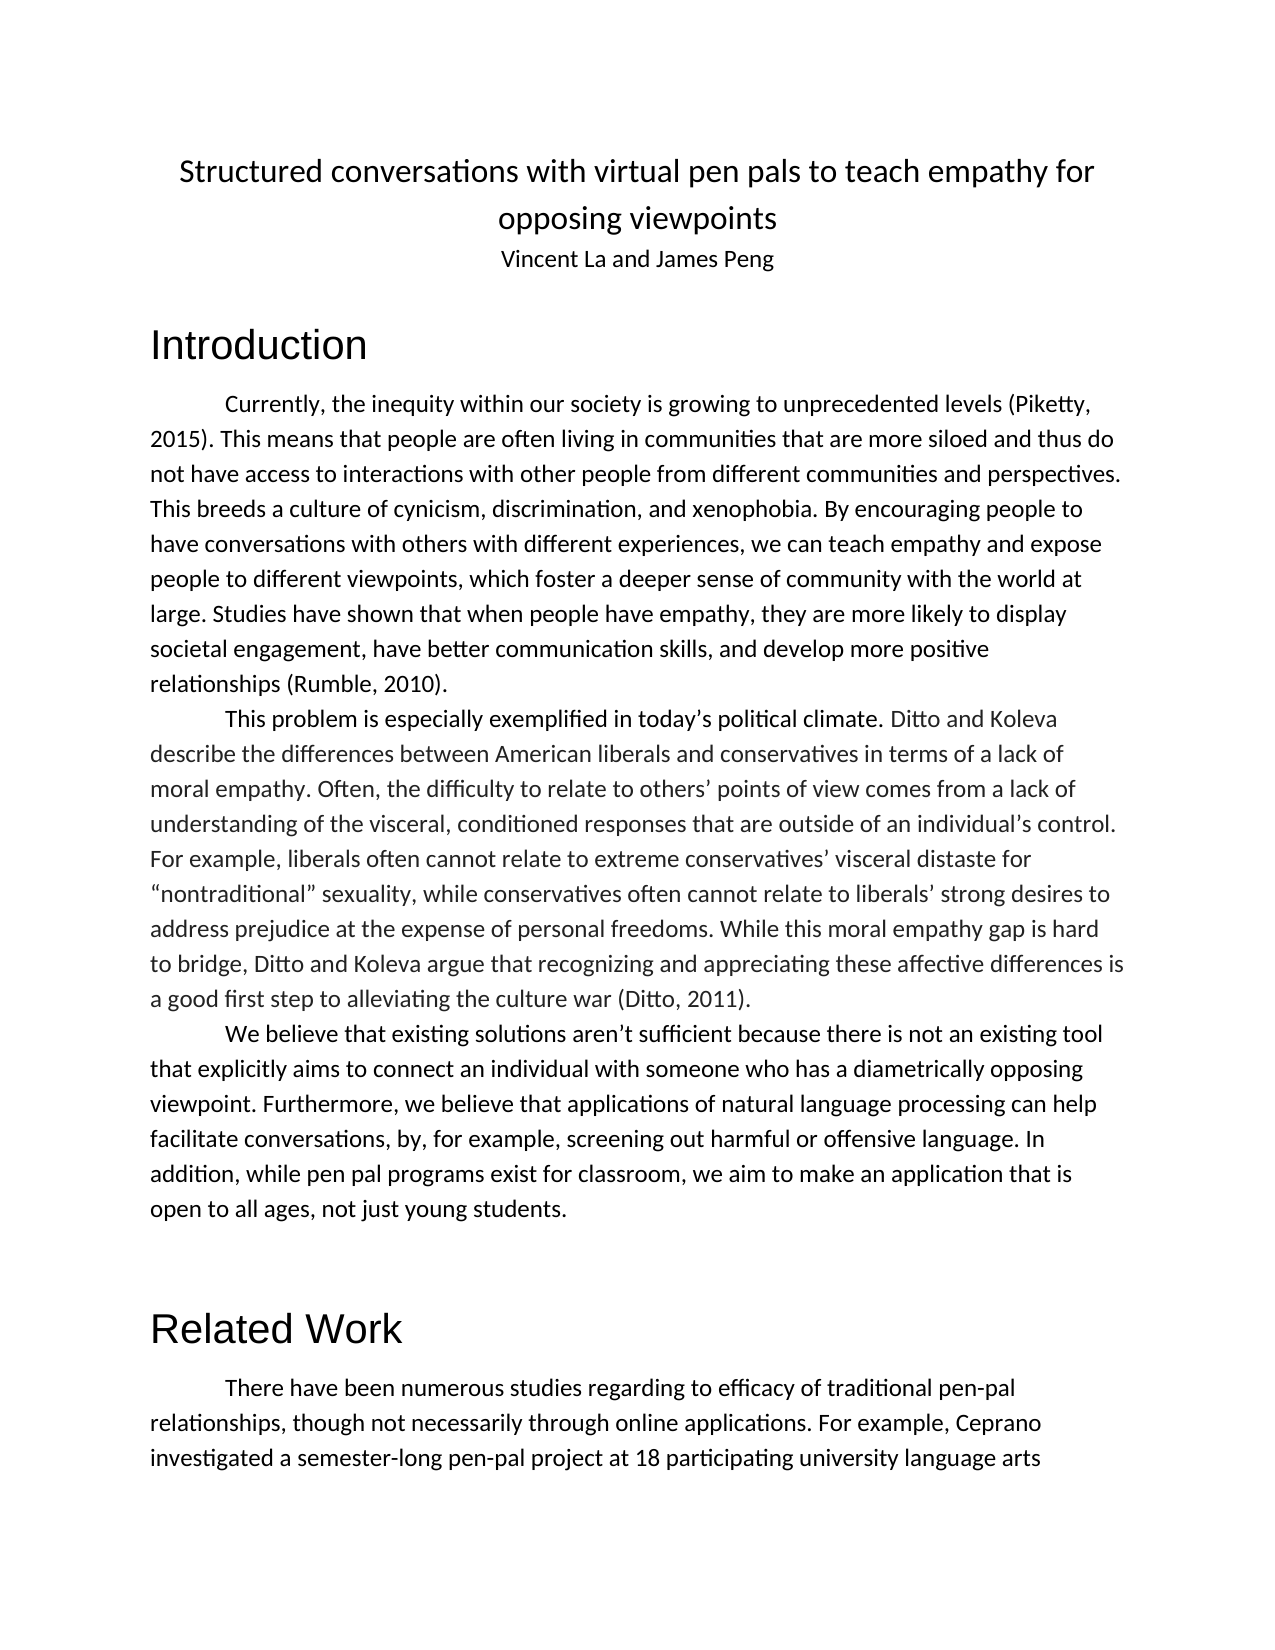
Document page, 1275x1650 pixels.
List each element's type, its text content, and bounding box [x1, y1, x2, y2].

subtitle Introduction [150, 320, 1125, 368]
subtitle Related Work [150, 1304, 1125, 1352]
text This problem is especially exemplified in today’s political climate. Ditto and Koleva describe the differences between American liberals and conservatives in terms of a lack of moral empathy. Often, the difficulty to relate to others’ points of view comes from a lack of understanding of the visceral, conditioned responses that are outside of an individual’s control. For example, liberals often cannot relate to extreme conservatives’ visceral distaste for “nontraditional” sexuality, while conservatives often cannot relate to liberals’ strong desires to address prejudice at the expense of personal freedoms. While this moral empathy gap is hard to bridge, Ditto and Koleva argue that recognizing and appreciating these affective differences is a good first step to alleviating the culture war (Ditto, 2011). [150, 703, 1125, 948]
text Structured conversations with virtual pen pals to teach empathy for opposing viewpoints [150, 150, 1125, 237]
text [150, 1372, 1125, 1473]
text Currently, the inequity within our society is growing to unprecedented levels (Piketty, 2015). This means that people are often living in communities that are more siloed and thus do not have access to interactions with other people from different communities and perspectives. This breeds a culture of cynicism, discrimination, and xenophobia. By encouraging people to have conversations with others with different experiences, we can teach empathy and expose people to different viewpoints, which foster a deeper sense of community with the world at large. Studies have shown that when people have empathy, they are more likely to display societal engagement, have better communication skills, and develop more positive relationships (Rumble, 2010). [150, 388, 1125, 698]
text Vincent La and James Peng [150, 243, 1125, 274]
text We believe that existing solutions aren’t sufficient because there is not an existing tool that explicitly aims to connect an individual with someone who has a diametrically opposing viewpoint. Furthermore, we believe that applications of natural language processing can help facilitate conversations, by, for example, screening out harmful or offensive language. In addition, while pen pal programs exist for classroom, we aim to make an application that is open to all ages, not just young students. [150, 1018, 1125, 1223]
